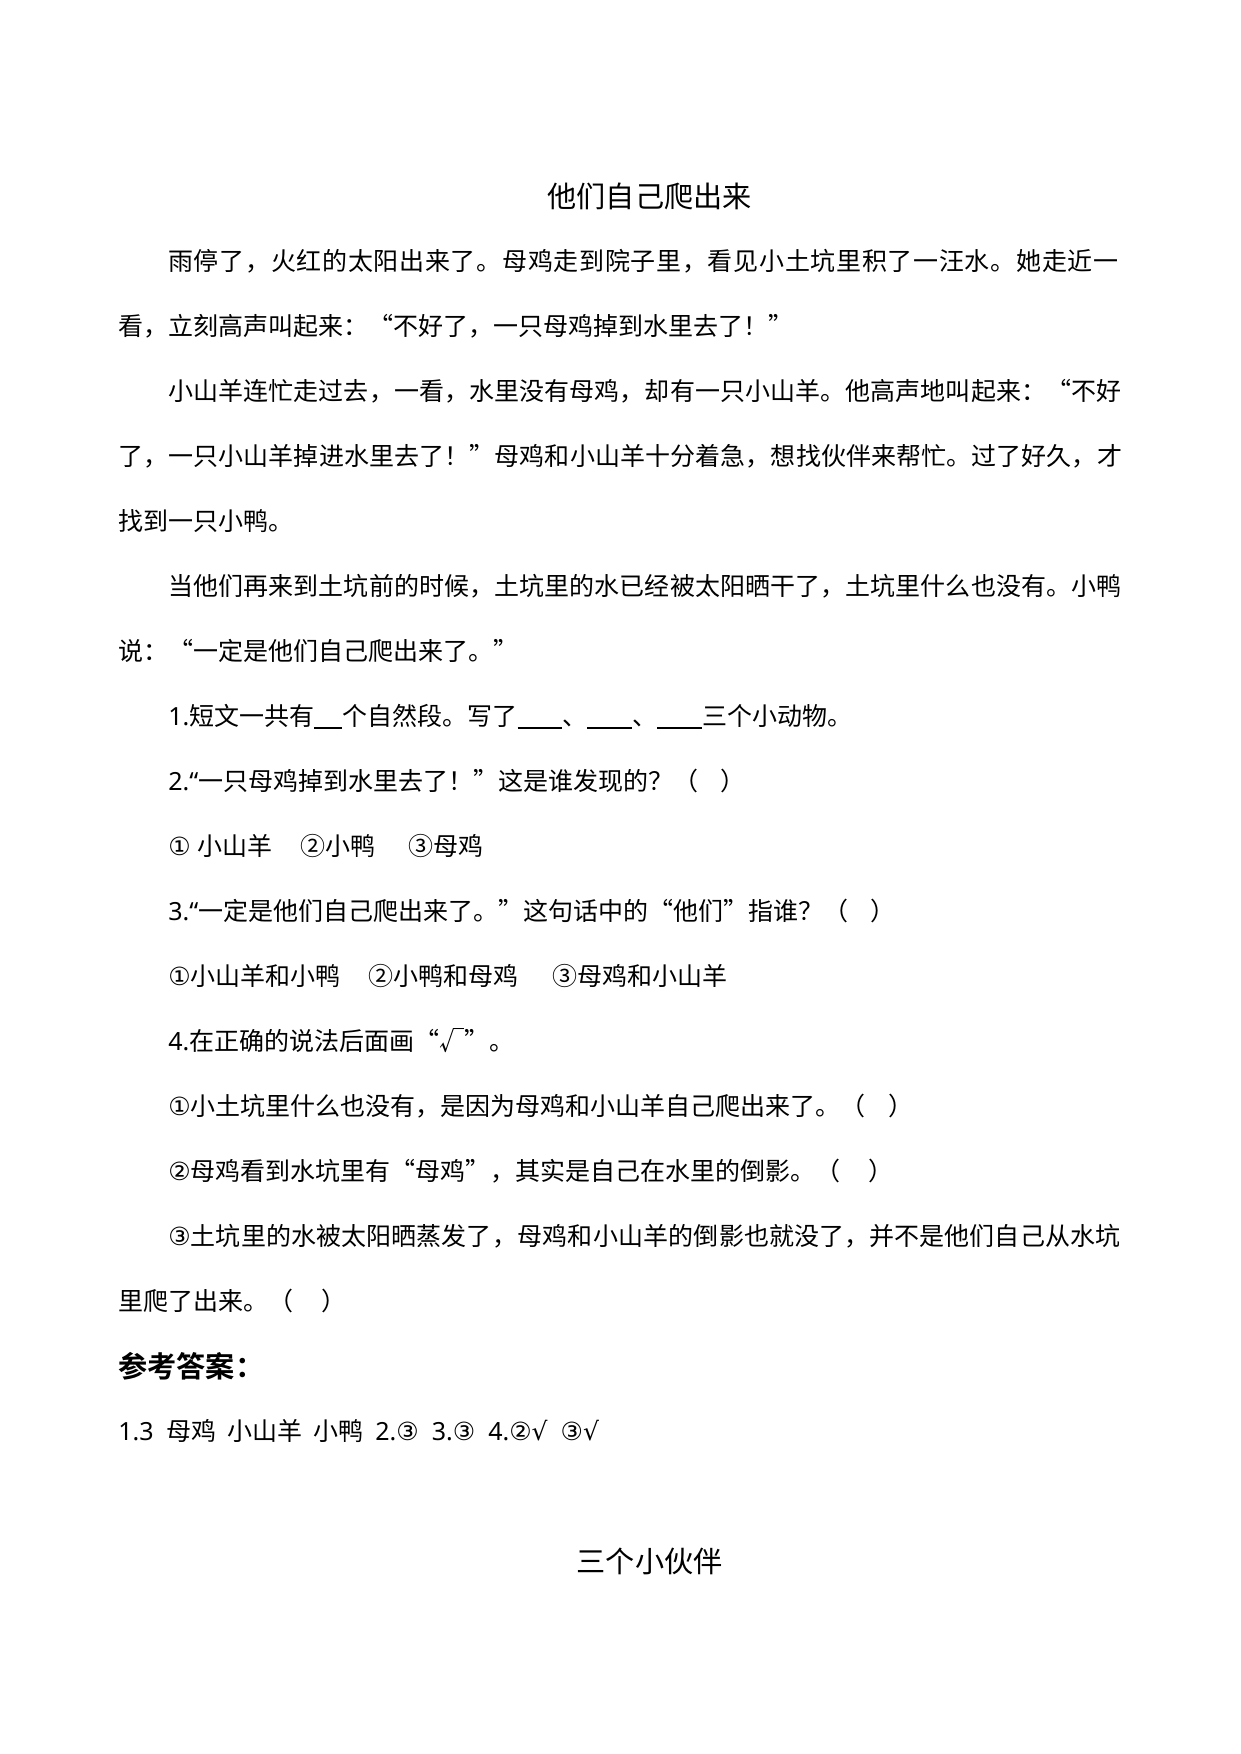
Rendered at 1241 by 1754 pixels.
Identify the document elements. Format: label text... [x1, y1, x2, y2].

text 2.“一只母鸡掉到水里去了！”这是谁发现的？（ ） [118, 747, 1122, 812]
text 他们自己爬出来 [118, 162, 1122, 227]
text 三个小伙伴 [118, 1527, 1122, 1592]
text ①小土坑里什么也没有，是因为母鸡和小山羊自己爬出来了。（ ） [118, 1072, 1122, 1137]
text 参考答案： [118, 1332, 1122, 1397]
text ③土坑里的水被太阳晒蒸发了，母鸡和小山羊的倒影也就没了，并不是他们自己从水坑里爬了出来。（ ） [118, 1202, 1122, 1332]
text 1.短文一共有 个自然段。写了 、 、 三个小动物。 [118, 682, 1122, 747]
text 雨停了，火红的太阳出来了。母鸡走到院子里，看见小土坑里积了一汪水。她走近一看，立刻高声叫起来：“不好了，一只母鸡掉到水里去了！” [118, 227, 1122, 357]
text ①小山羊和小鸭 ②小鸭和母鸡 ③母鸡和小山羊 [118, 942, 1122, 1007]
text 当他们再来到土坑前的时候，土坑里的水已经被太阳晒干了，土坑里什么也没有。小鸭说：“一定是他们自己爬出来了。” [118, 552, 1122, 682]
text 3.“一定是他们自己爬出来了。”这句话中的“他们”指谁？（ ） [118, 877, 1122, 942]
text 1.3 母鸡 小山羊 小鸭 2.③ 3.③ 4.②√ ③√ [118, 1397, 1122, 1462]
text ① 小山羊 ②小鸭 ③母鸡 [118, 812, 1122, 877]
text ②母鸡看到水坑里有“母鸡”，其实是自己在水里的倒影。（ ） [118, 1137, 1122, 1202]
text 4.在正确的说法后面画“√”。 [118, 1007, 1122, 1072]
text 小山羊连忙走过去，一看，水里没有母鸡，却有一只小山羊。他高声地叫起来：“不好了，一只小山羊掉进水里去了！”母鸡和小山羊十分着急，想找伙伴来帮忙。过了好久，才找到一只小鸭。 [118, 357, 1122, 552]
